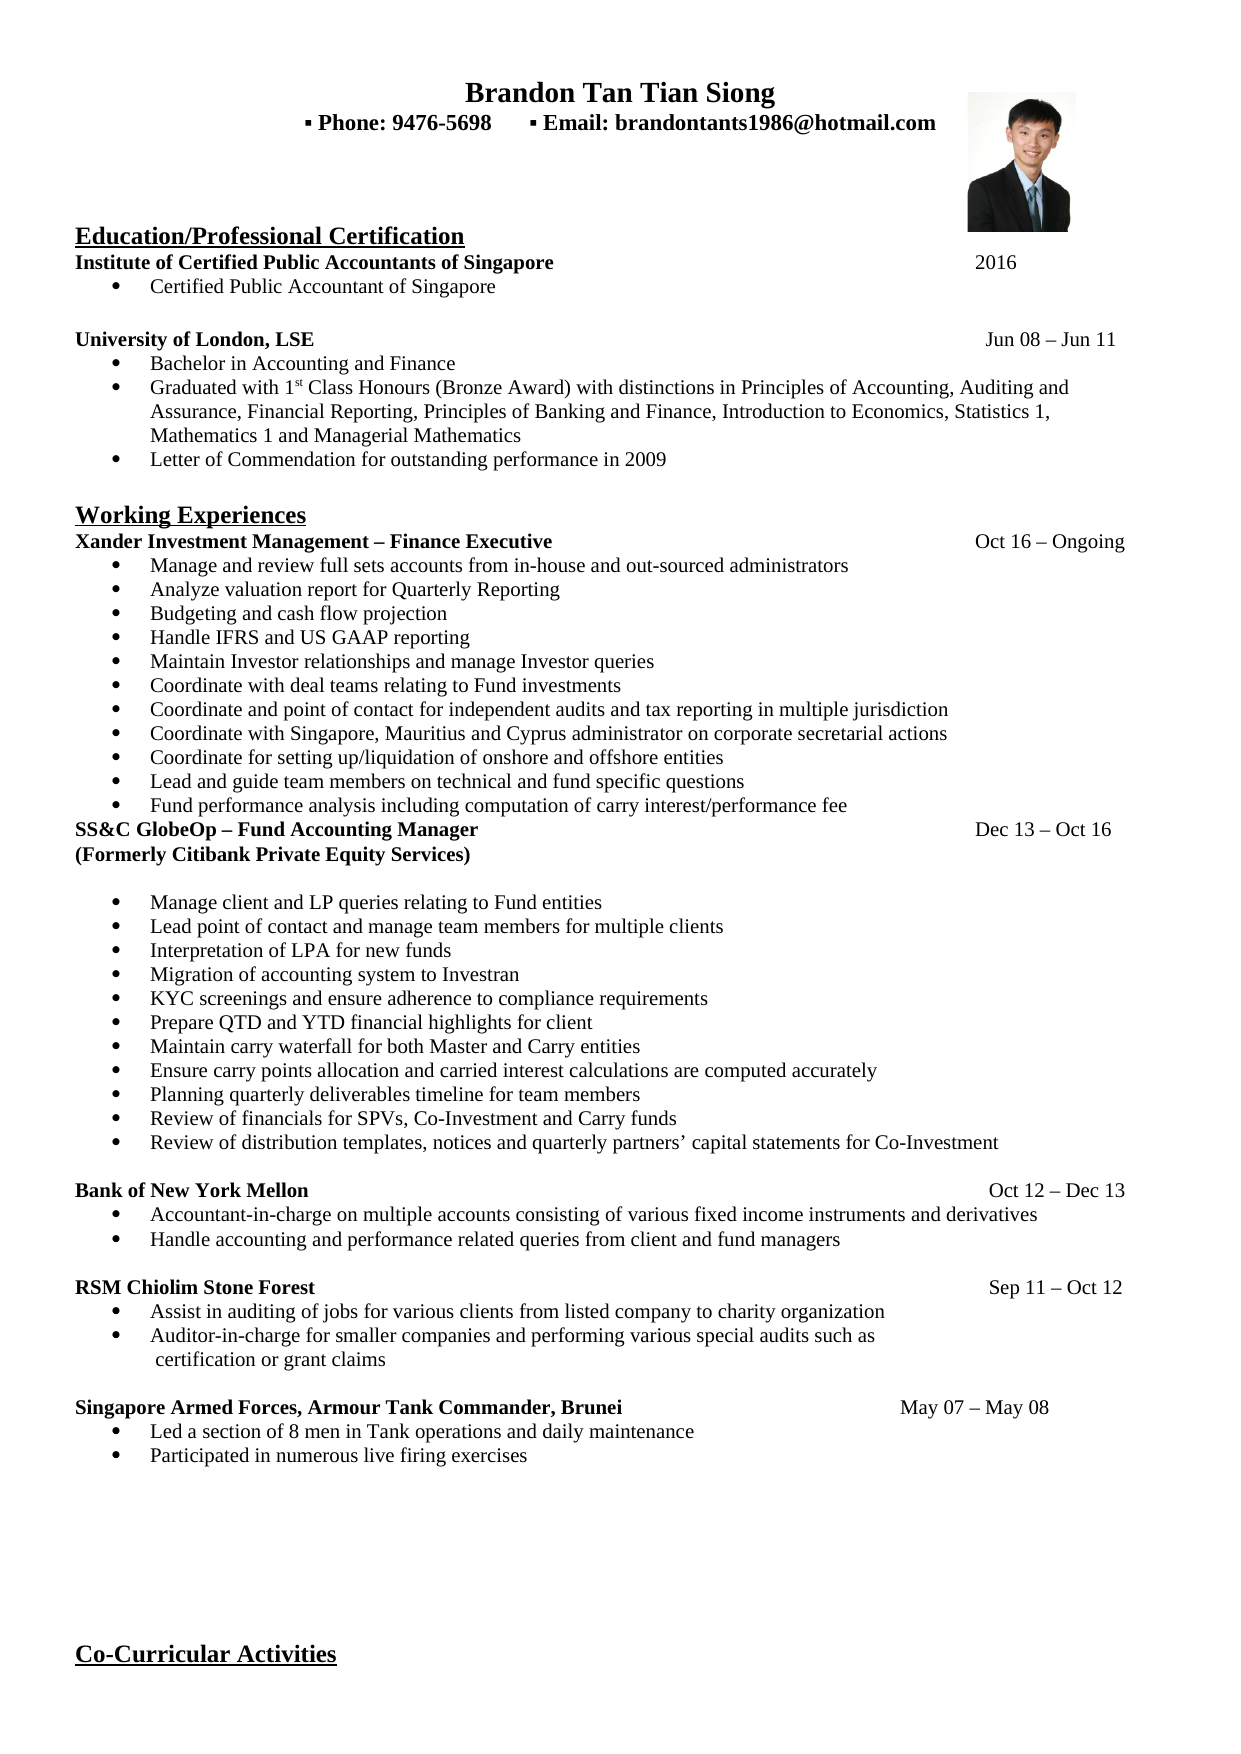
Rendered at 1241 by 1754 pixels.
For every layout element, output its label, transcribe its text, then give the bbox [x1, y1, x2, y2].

list Interpretation of LPA for new funds [112, 938, 1165, 962]
list Coordinate with deal teams relating to Fund investments [112, 673, 1165, 697]
list Bachelor in Accounting and Finance [112, 351, 1165, 375]
list Prepare QTD and YTD financial highlights for client [112, 1010, 1165, 1034]
list Handle IFRS and US GAAP reporting [112, 625, 1165, 649]
list Fund performance analysis including computation of carry interest/performance fee [112, 793, 1165, 817]
list Auditor-in-charge for smaller companies and performing various special audits such as certification or grant claims [112, 1323, 1165, 1371]
text (Formerly Citibank Private Equity Services) [75, 841, 1165, 866]
list Coordinate and point of contact for independent audits and tax reporting in multiple jurisdiction [112, 697, 1165, 721]
list Review of financials for SPVs, Co-Investment and Carry funds [112, 1106, 1165, 1130]
list Graduated with 1st Class Honours (Bronze Award) with distinctions in Principles of Accounting, Auditing and Assurance, Financial Reporting, Principles of Banking and Finance, Introduction to Economics, Statistics 1, Mathematics 1 and Managerial Mathematics [112, 375, 1165, 447]
text Xander Investment Management – Finance Executive Oct 16 – Ongoing [75, 529, 1165, 553]
list Planning quarterly deliverables timeline for team members [112, 1082, 1165, 1106]
list Handle accounting and performance related queries from client and fund managers [112, 1226, 1165, 1251]
list Certified Public Accountant of Singapore [112, 274, 1165, 298]
list Coordinate with Singapore, Mauritius and Cyprus administrator on corporate secretarial actions [112, 721, 1165, 745]
list Coordinate for setting up/liquidation of onshore and offshore entities [112, 745, 1165, 769]
text Co-Curricular Activities [75, 1639, 1165, 1668]
list Lead and guide team members on technical and fund specific questions [112, 769, 1165, 793]
text Brandon Tan Tian Siong [75, 75, 1165, 108]
list Maintain carry waterfall for both Master and Carry entities [112, 1034, 1165, 1058]
list KYC screenings and ensure adherence to compliance requirements [112, 986, 1165, 1010]
list Budgeting and cash flow projection [112, 601, 1165, 625]
text Working Experiences [75, 500, 1165, 529]
text Education/Professional Certification [75, 221, 1165, 250]
list Manage client and LP queries relating to Fund entities [112, 889, 1165, 914]
list Analyze valuation report for Quarterly Reporting [112, 577, 1165, 601]
text Singapore Armed Forces, Armour Tank Commander, Brunei May 07 – May 08 [75, 1395, 1165, 1419]
list Maintain Investor relationships and manage Investor queries [112, 649, 1165, 673]
list Letter of Commendation for outstanding performance in 2009 [112, 447, 1165, 471]
list Migration of accounting system to Investran [112, 962, 1165, 986]
picture [967, 135, 1077, 221]
text University of London, LSE Jun 08 – Jun 11 [75, 327, 1165, 351]
text ▪ Phone: 9476-5698 ▪ Email: brandontants1986@hotmail.com [75, 108, 1165, 135]
text RSM Chiolim Stone Forest Sep 11 – Oct 12 [75, 1274, 1165, 1299]
text Bank of New York Mellon Oct 12 – Dec 13 [75, 1178, 1165, 1202]
list Lead point of contact and manage team members for multiple clients [112, 914, 1165, 938]
list Accountant-in-charge on multiple accounts consisting of various fixed income instruments and derivatives [112, 1202, 1165, 1226]
list Led a section of 8 men in Tank operations and daily maintenance [112, 1419, 1165, 1443]
text Institute of Certified Public Accountants of Singapore 2016 [75, 250, 1165, 274]
text SS&C GlobeOp – Fund Accounting Manager Dec 13 – Oct 16 [75, 817, 1165, 841]
list Ensure carry points allocation and carried interest calculations are computed accurately [112, 1058, 1165, 1082]
list Participated in numerous live firing exercises [112, 1443, 1165, 1467]
list Assist in auditing of jobs for various clients from listed company to charity organization [112, 1299, 1165, 1323]
list Review of distribution templates, notices and quarterly partners’ capital statements for Co-Investment [112, 1130, 1165, 1154]
list Manage and review full sets accounts from in-house and out-sourced administrators [112, 553, 1165, 577]
